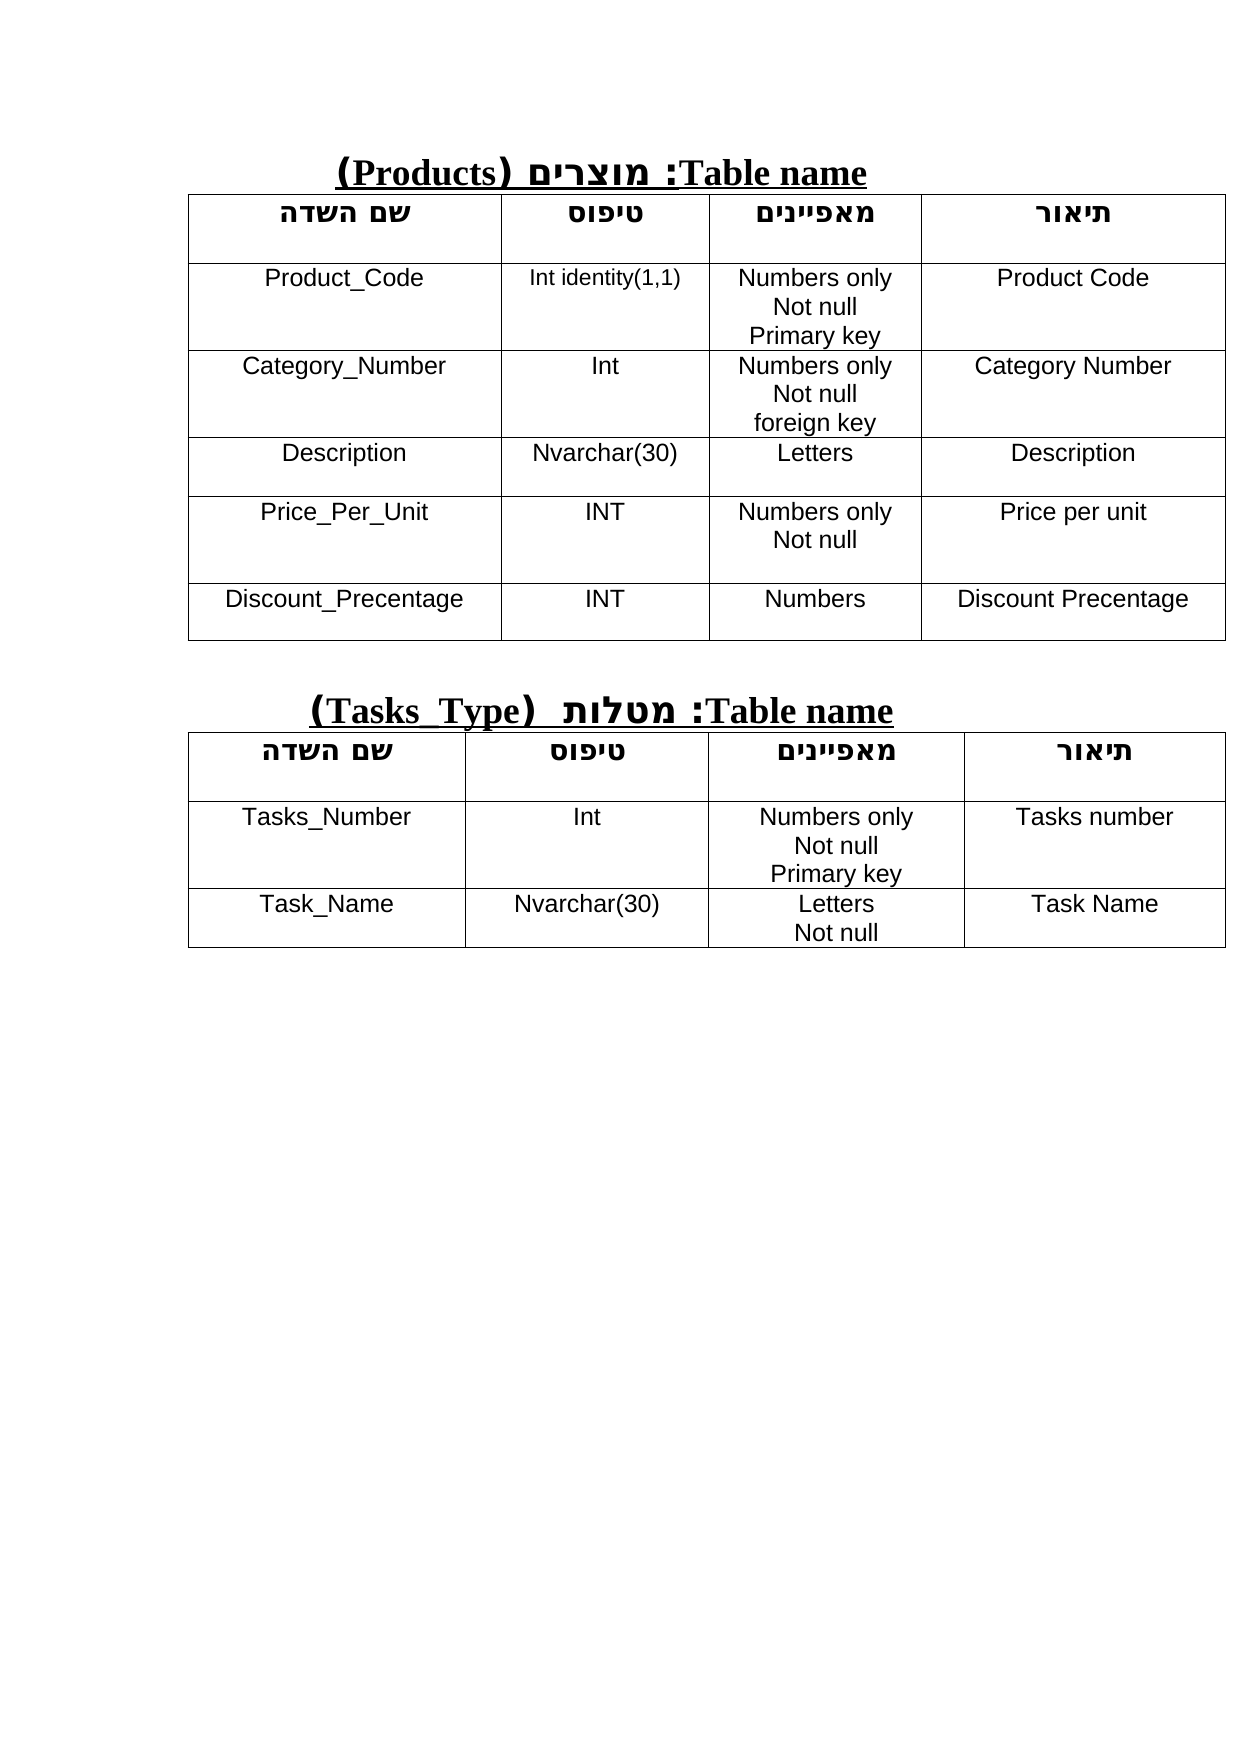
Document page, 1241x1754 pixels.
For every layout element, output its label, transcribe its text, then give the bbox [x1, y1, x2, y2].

table_cell Int [502, 351, 709, 437]
table_header טיפוס [502, 195, 709, 262]
table_cell Tasks number [965, 802, 1225, 888]
table_cell Numbers only Not null Primary key [709, 802, 964, 888]
table_cell Numbers only Not null [710, 497, 921, 583]
table_cell Product_Code [189, 264, 501, 350]
table_cell Category Number [922, 351, 1225, 437]
table_cell Numbers only Not null foreign key [710, 351, 921, 437]
table_cell Price per unit [922, 497, 1225, 583]
table_cell Discount_Precentage [189, 584, 501, 640]
table_header תיאור [922, 195, 1225, 262]
table_header תיאור [965, 733, 1225, 801]
table_header שם השדה [189, 733, 465, 801]
text Table name: מטלות (Tasks_Type) [187, 688, 1015, 732]
table_header שם השדה [189, 195, 501, 262]
table_cell Task Name [965, 889, 1225, 947]
table_cell Discount Precentage [922, 584, 1225, 640]
table_cell Letters [710, 438, 921, 496]
table_cell Int identity(1,1) [502, 264, 709, 350]
table_cell Tasks_Number [189, 802, 465, 888]
table_header מאפיינים [709, 733, 964, 801]
table_cell Category_Number [189, 351, 501, 437]
table_cell Price_Per_Unit [189, 497, 501, 583]
table_cell Nvarchar(30) [502, 438, 709, 496]
table_cell Product Code [922, 264, 1225, 350]
table_header מאפיינים [710, 195, 921, 262]
table_cell Numbers [710, 584, 921, 640]
table_cell Nvarchar(30) [466, 889, 708, 947]
table_cell Letters Not null [709, 889, 964, 947]
text Table name: מוצרים (Products) [187, 150, 1015, 194]
table_cell INT [502, 497, 709, 583]
table_cell Task_Name [189, 889, 465, 947]
table_cell INT [502, 584, 709, 640]
table_cell Description [922, 438, 1225, 496]
table_cell Description [189, 438, 501, 496]
table_cell Numbers only Not null Primary key [710, 264, 921, 350]
table_cell Int [466, 802, 708, 888]
table_header טיפוס [466, 733, 708, 801]
